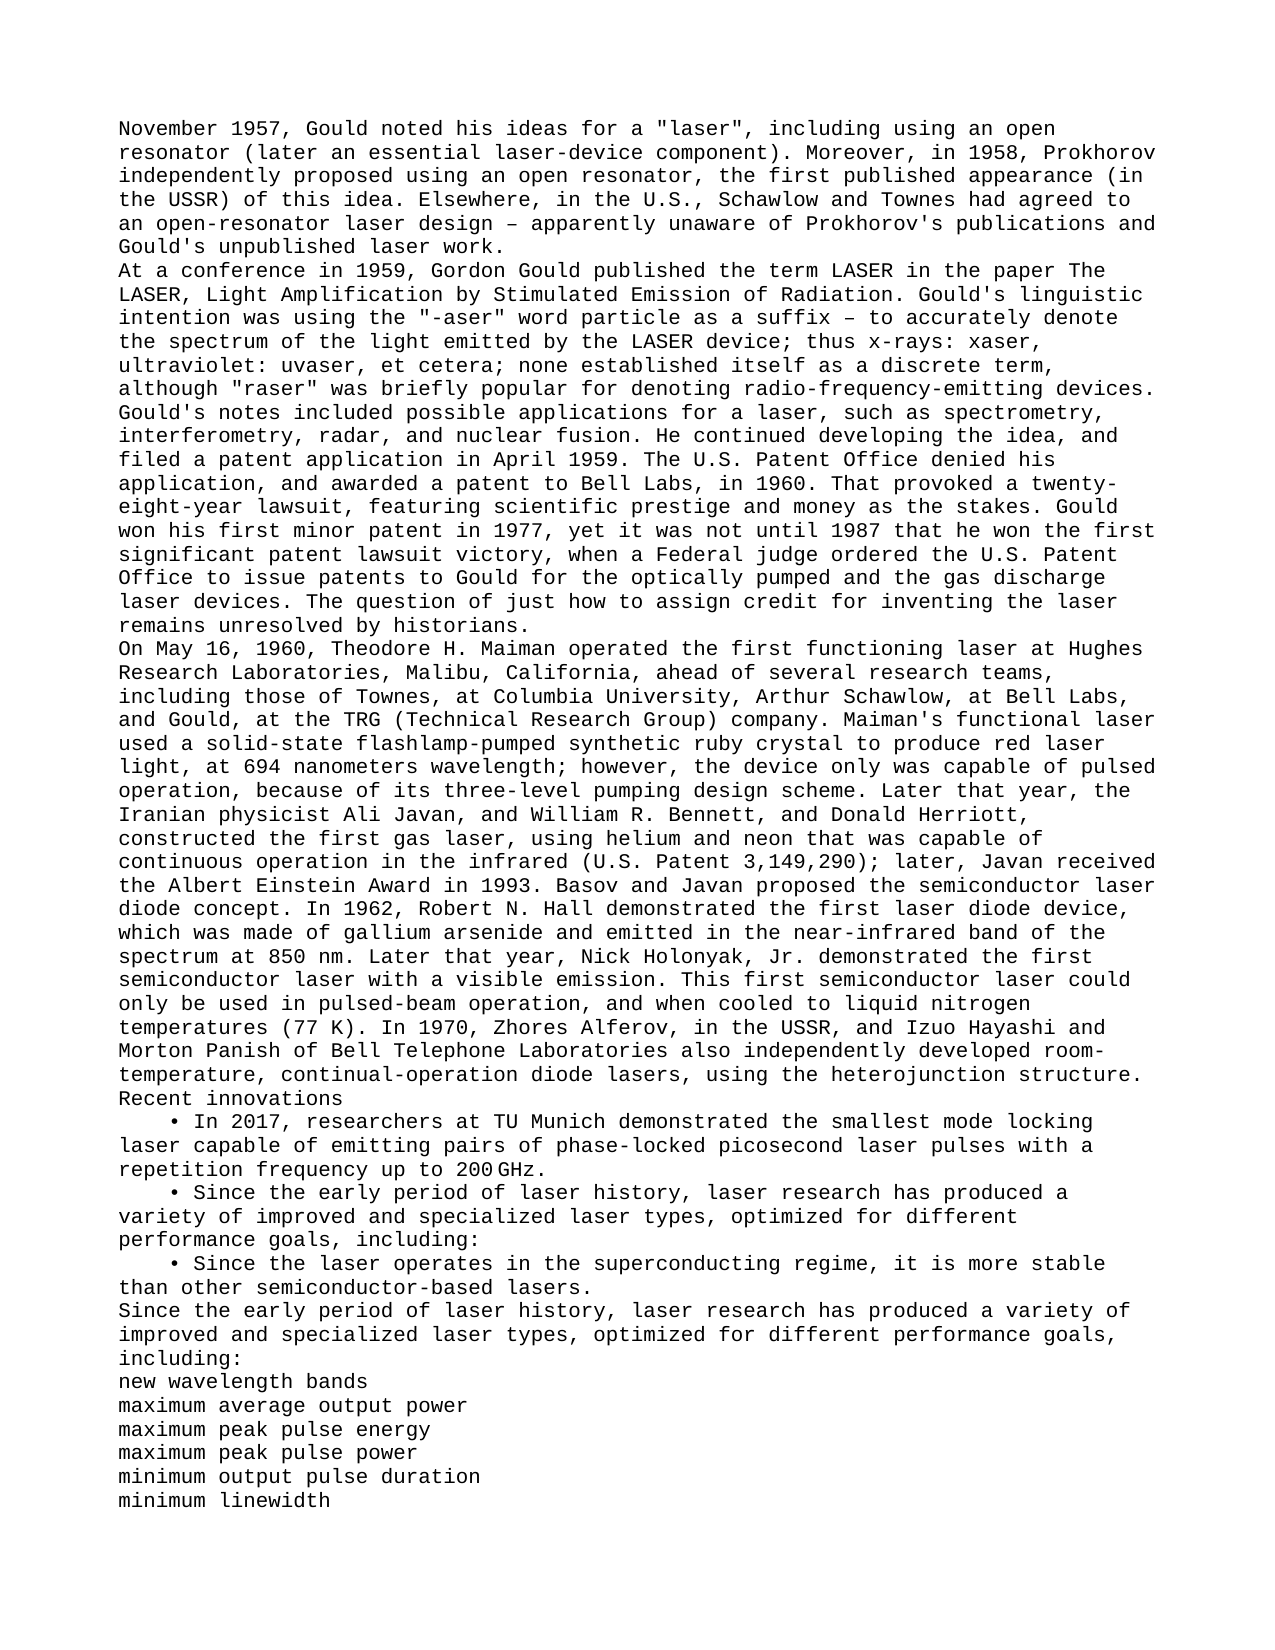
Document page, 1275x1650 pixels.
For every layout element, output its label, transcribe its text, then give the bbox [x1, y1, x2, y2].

text • Since the early period of laser history, laser research has produced a variety of improved and specialized laser types, optimized for different performance goals, including: [118, 1182, 1157, 1253]
text At a conference in 1959, Gordon Gould published the term LASER in the paper The LASER, Light Amplification by Stimulated Emission of Radiation. Gould's linguistic intention was using the "-aser" word particle as a suffix – to accurately denote the spectrum of the light emitted by the LASER device; thus x-rays: xaser, ultraviolet: uvaser, et cetera; none established itself as a discrete term, although "raser" was briefly popular for denoting radio-frequency-emitting devices. [118, 260, 1157, 402]
text • In 2017, researchers at TU Munich demonstrated the smallest mode locking laser capable of emitting pairs of phase-locked picosecond laser pulses with a repetition frequency up to 200 GHz. [118, 1111, 1157, 1182]
text maximum average output power [118, 1395, 1157, 1419]
text maximum peak pulse power [118, 1442, 1157, 1466]
text minimum output pulse duration [118, 1466, 1157, 1489]
text minimum linewidth [118, 1489, 1157, 1513]
text On May 16, 1960, Theodore H. Maiman operated the first functioning laser at Hughes Research Laboratories, Malibu, California, ahead of several research teams, including those of Townes, at Columbia University, Arthur Schawlow, at Bell Labs, and Gould, at the TRG (Technical Research Group) company. Maiman's functional laser used a solid-state flashlamp-pumped synthetic ruby crystal to produce red laser light, at 694 nanometers wavelength; however, the device only was capable of pulsed operation, because of its three-level pumping design scheme. Later that year, the Iranian physicist Ali Javan, and William R. Bennett, and Donald Herriott, constructed the first gas laser, using helium and neon that was capable of continuous operation in the infrared (U.S. Patent 3,149,290); later, Javan received the Albert Einstein Award in 1993. Basov and Javan proposed the semiconductor laser diode concept. In 1962, Robert N. Hall demonstrated the first laser diode device, which was made of gallium arsenide and emitted in the near-infrared band of the spectrum at 850 nm. Later that year, Nick Holonyak, Jr. demonstrated the first semiconductor laser with a visible emission. This first semiconductor laser could only be used in pulsed-beam operation, and when cooled to liquid nitrogen temperatures (77 K). In 1970, Zhores Alferov, in the USSR, and Izuo Hayashi and Morton Panish of Bell Telephone Laboratories also independently developed room-temperature, continual-operation diode lasers, using the heterojunction structure. [118, 638, 1157, 1088]
text maximum peak pulse energy [118, 1419, 1157, 1442]
text Recent innovations [118, 1088, 1157, 1111]
text Since the early period of laser history, laser research has produced a variety of improved and specialized laser types, optimized for different performance goals, including: [118, 1300, 1157, 1371]
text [118, 118, 1157, 260]
text new wavelength bands [118, 1371, 1157, 1395]
text Gould's notes included possible applications for a laser, such as spectrometry, interferometry, radar, and nuclear fusion. He continued developing the idea, and filed a patent application in April 1959. The U.S. Patent Office denied his application, and awarded a patent to Bell Labs, in 1960. That provoked a twenty-eight-year lawsuit, featuring scientific prestige and money as the stakes. Gould won his first minor patent in 1977, yet it was not until 1987 that he won the first significant patent lawsuit victory, when a Federal judge ordered the U.S. Patent Office to issue patents to Gould for the optically pumped and the gas discharge laser devices. The question of just how to assign credit for inventing the laser remains unresolved by historians. [118, 402, 1157, 638]
text • Since the laser operates in the superconducting regime, it is more stable than other semiconductor-based lasers. [118, 1253, 1157, 1300]
